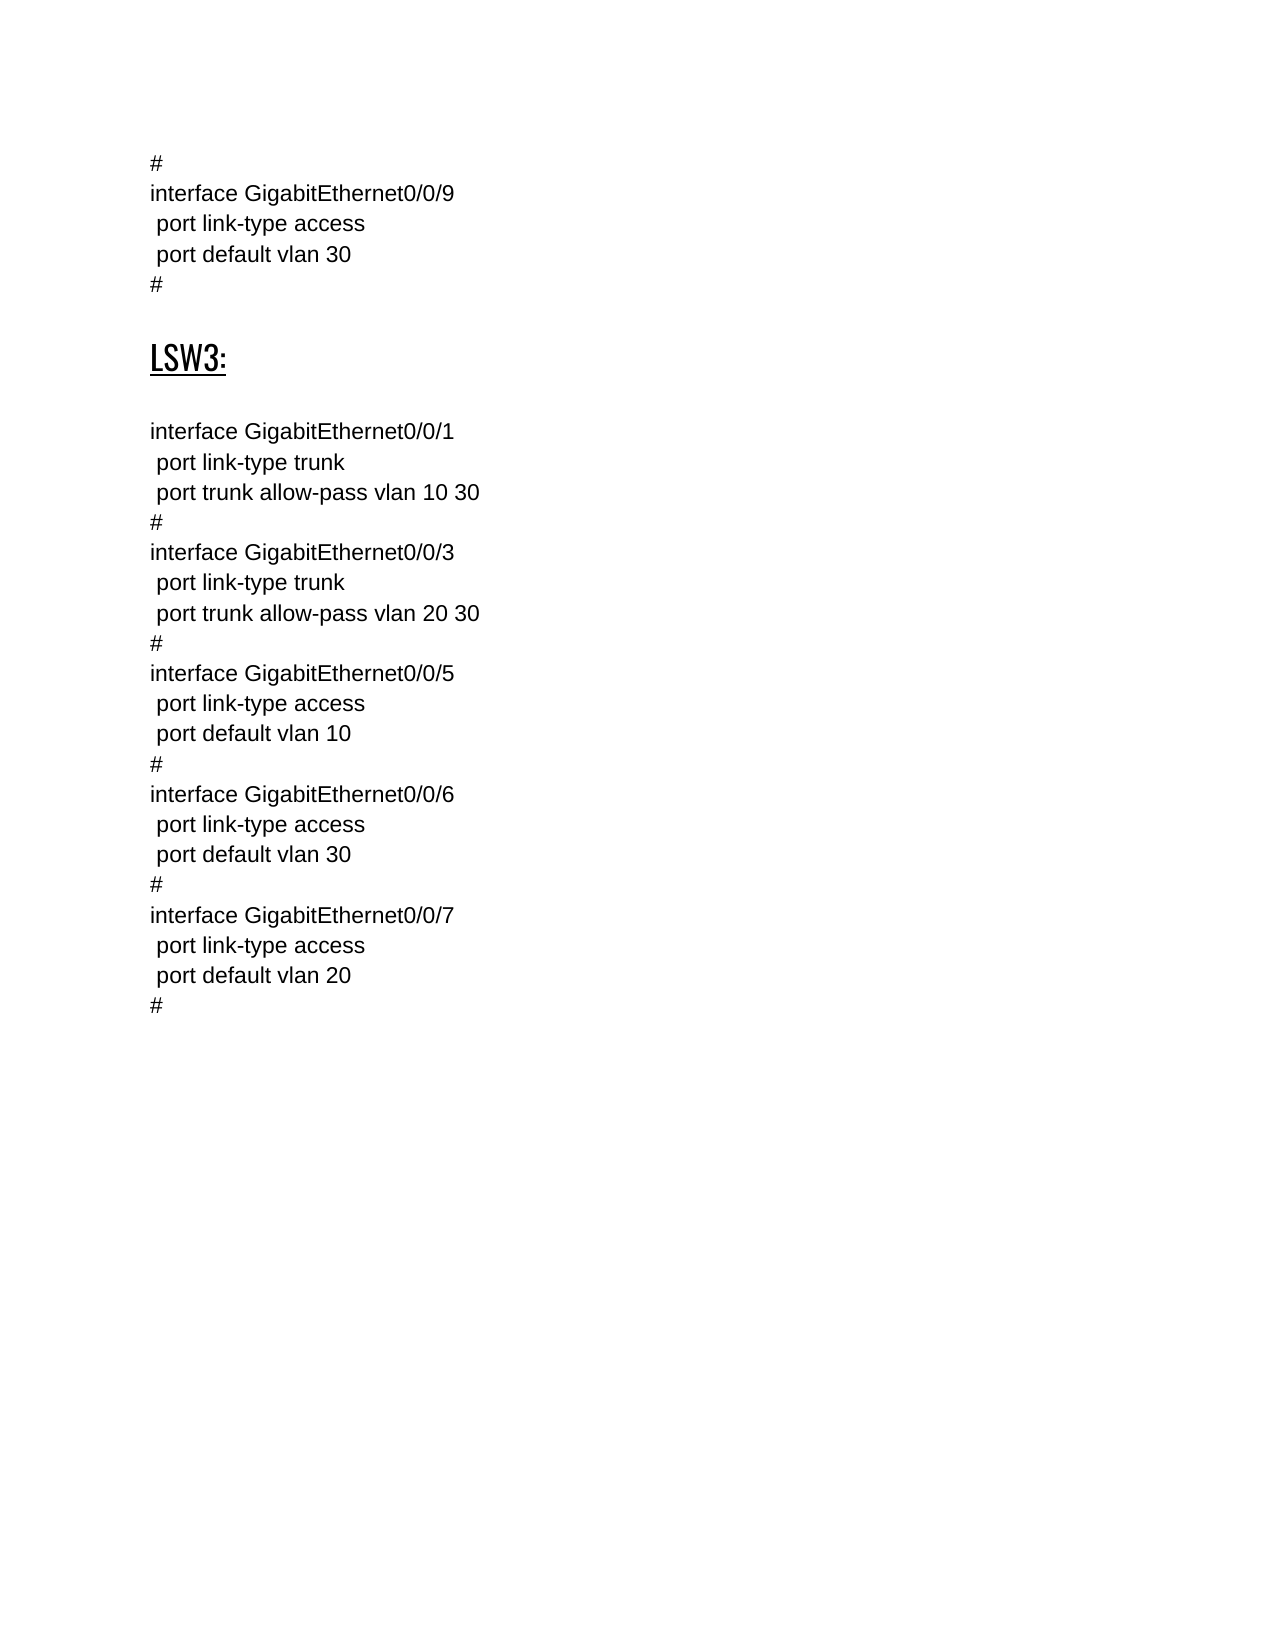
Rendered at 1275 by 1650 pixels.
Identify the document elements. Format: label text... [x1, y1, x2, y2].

text port link-type access [150, 811, 1125, 837]
text port link-type trunk [150, 569, 1125, 596]
text # [150, 992, 1125, 1018]
text # [150, 150, 1125, 176]
text port default vlan 30 [150, 841, 1125, 867]
text LSW3: [150, 331, 1125, 381]
text interface GigabitEthernet0/0/1 [150, 418, 1125, 444]
text port trunk allow-pass vlan 10 30 [150, 479, 1125, 505]
text port link-type access [150, 210, 1125, 237]
text interface GigabitEthernet0/0/9 [150, 180, 1125, 207]
text interface GigabitEthernet0/0/5 [150, 660, 1125, 686]
text port default vlan 10 [150, 720, 1125, 747]
text interface GigabitEthernet0/0/7 [150, 902, 1125, 928]
text port link-type access [150, 690, 1125, 716]
text port link-type access [150, 932, 1125, 958]
text # [150, 509, 1125, 535]
text port link-type trunk [150, 448, 1125, 475]
text # [150, 751, 1125, 777]
text port trunk allow-pass vlan 20 30 [150, 599, 1125, 626]
text port default vlan 30 [150, 241, 1125, 267]
text # [150, 630, 1125, 656]
text port default vlan 20 [150, 962, 1125, 988]
text # [150, 271, 1125, 297]
text # [150, 871, 1125, 898]
text interface GigabitEthernet0/0/3 [150, 539, 1125, 565]
text interface GigabitEthernet0/0/6 [150, 781, 1125, 807]
